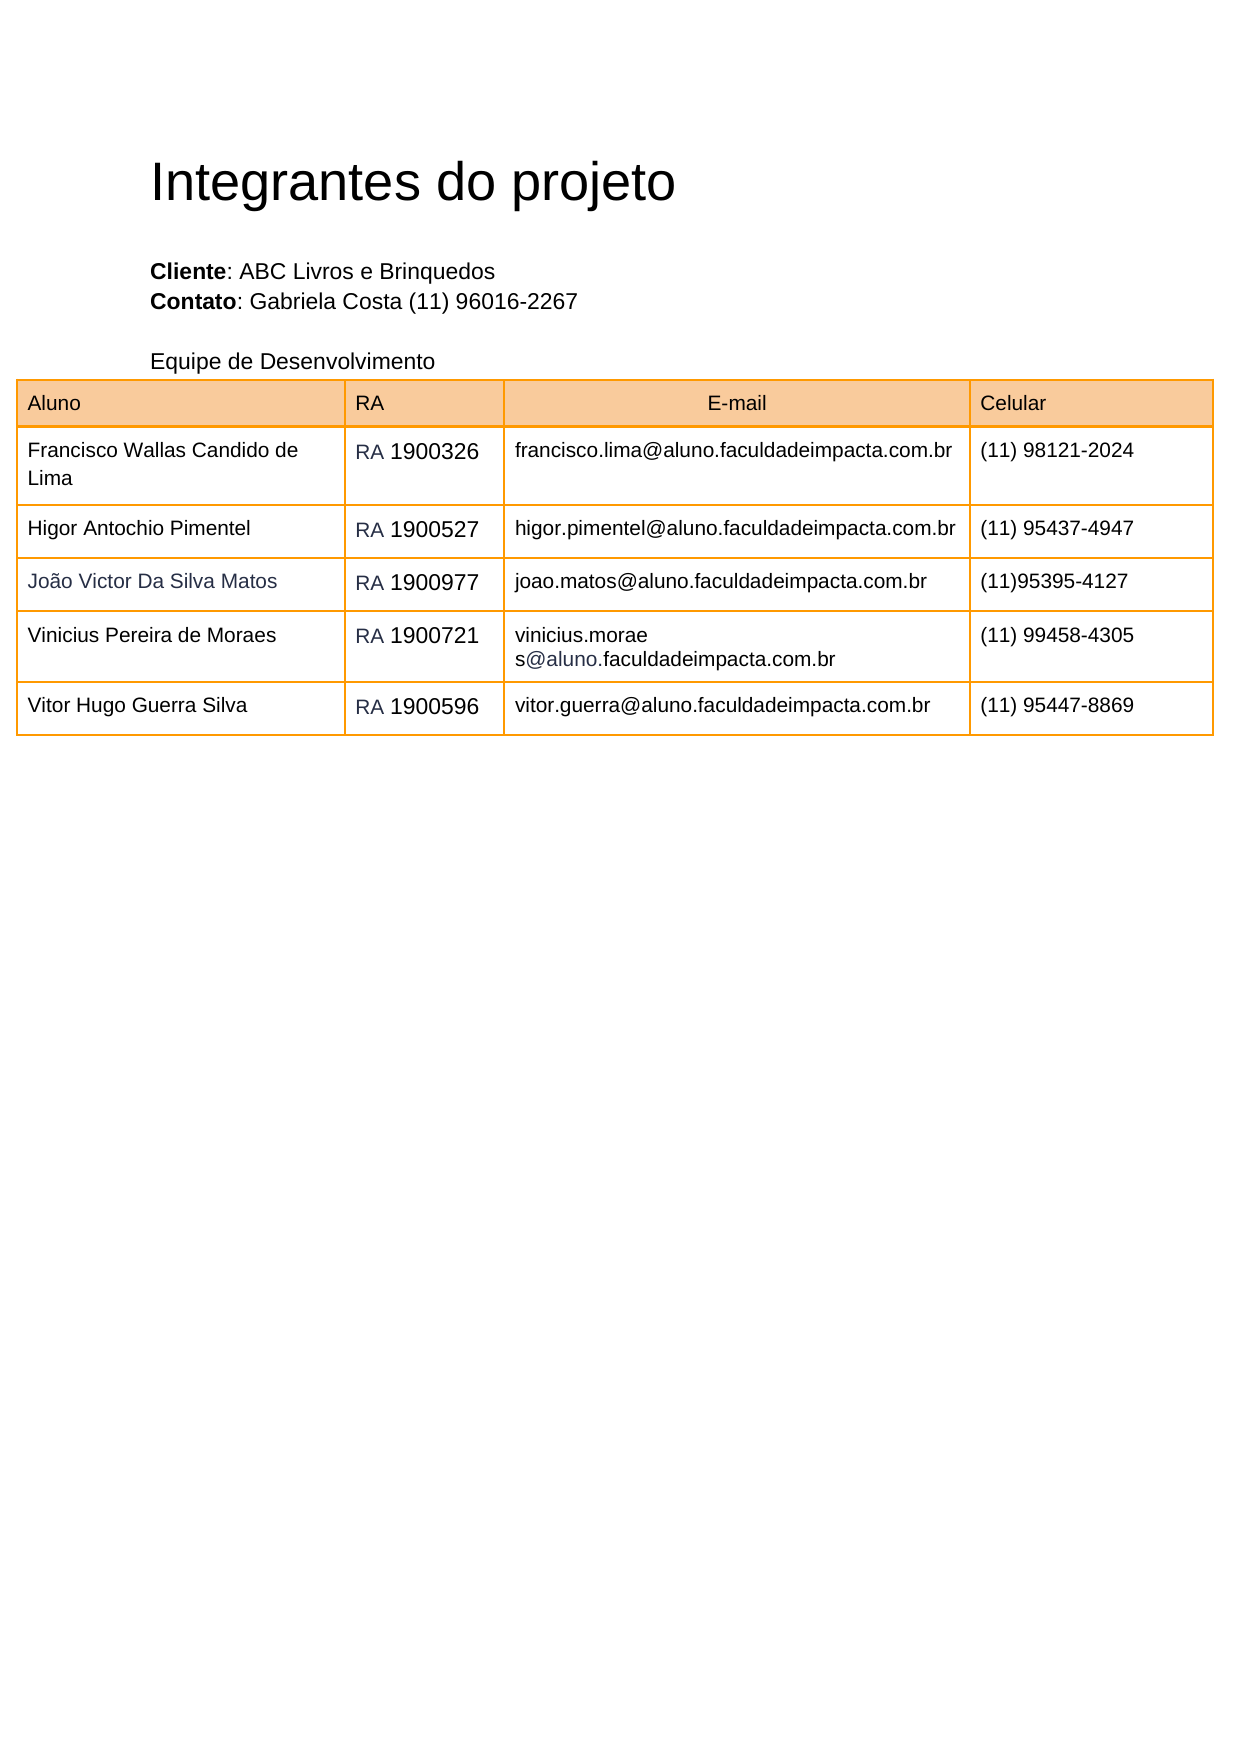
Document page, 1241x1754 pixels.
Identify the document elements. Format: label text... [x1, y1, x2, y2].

table_cell (11) 98121-2024 [971, 428, 1212, 504]
table_cell (11) 95447-8869 [971, 683, 1212, 734]
table_cell Vitor Hugo Guerra Silva [18, 683, 344, 734]
table_header Aluno [18, 381, 344, 425]
table_cell (11) 95437-4947 [971, 506, 1212, 557]
table_cell francisco.lima@aluno.faculdadeimpacta.com.br [505, 428, 969, 504]
table_cell RA 1900326 [346, 428, 503, 504]
table_cell higor.pimentel@aluno.faculdadeimpacta.com.br [505, 506, 969, 557]
table_cell RA 1900596 [346, 683, 503, 734]
table_cell (11) 99458-4305 [971, 612, 1212, 681]
text Cliente: ABC Livros e Brinquedos [150, 258, 1090, 284]
text Equipe de Desenvolvimento [150, 348, 1090, 375]
table_cell RA 1900977 [346, 559, 503, 610]
table_header Celular [971, 381, 1212, 425]
table_cell Higor Antochio Pimentel [18, 506, 344, 557]
table_cell João Victor Da Silva Matos [18, 559, 344, 610]
table_cell Vinicius Pereira de Moraes [18, 612, 344, 681]
table_cell RA 1900721 [346, 612, 503, 681]
table_cell joao.matos@aluno.faculdadeimpacta.com.br [505, 559, 969, 610]
table_cell Francisco Wallas Candido de Lima [18, 428, 344, 504]
text Contato: Gabriela Costa (11) 96016-2267 [150, 288, 1090, 314]
table_cell RA 1900527 [346, 506, 503, 557]
table_cell (11)95395-4127 [971, 559, 1212, 610]
table_header E-mail [505, 381, 969, 425]
table_cell vinicius.moraes@aluno.faculdadeimpacta.com.br [505, 612, 969, 681]
table_cell vitor.guerra@aluno.faculdadeimpacta.com.br [505, 683, 969, 734]
table_header RA [346, 381, 503, 425]
title Integrantes do projeto [150, 150, 1090, 212]
